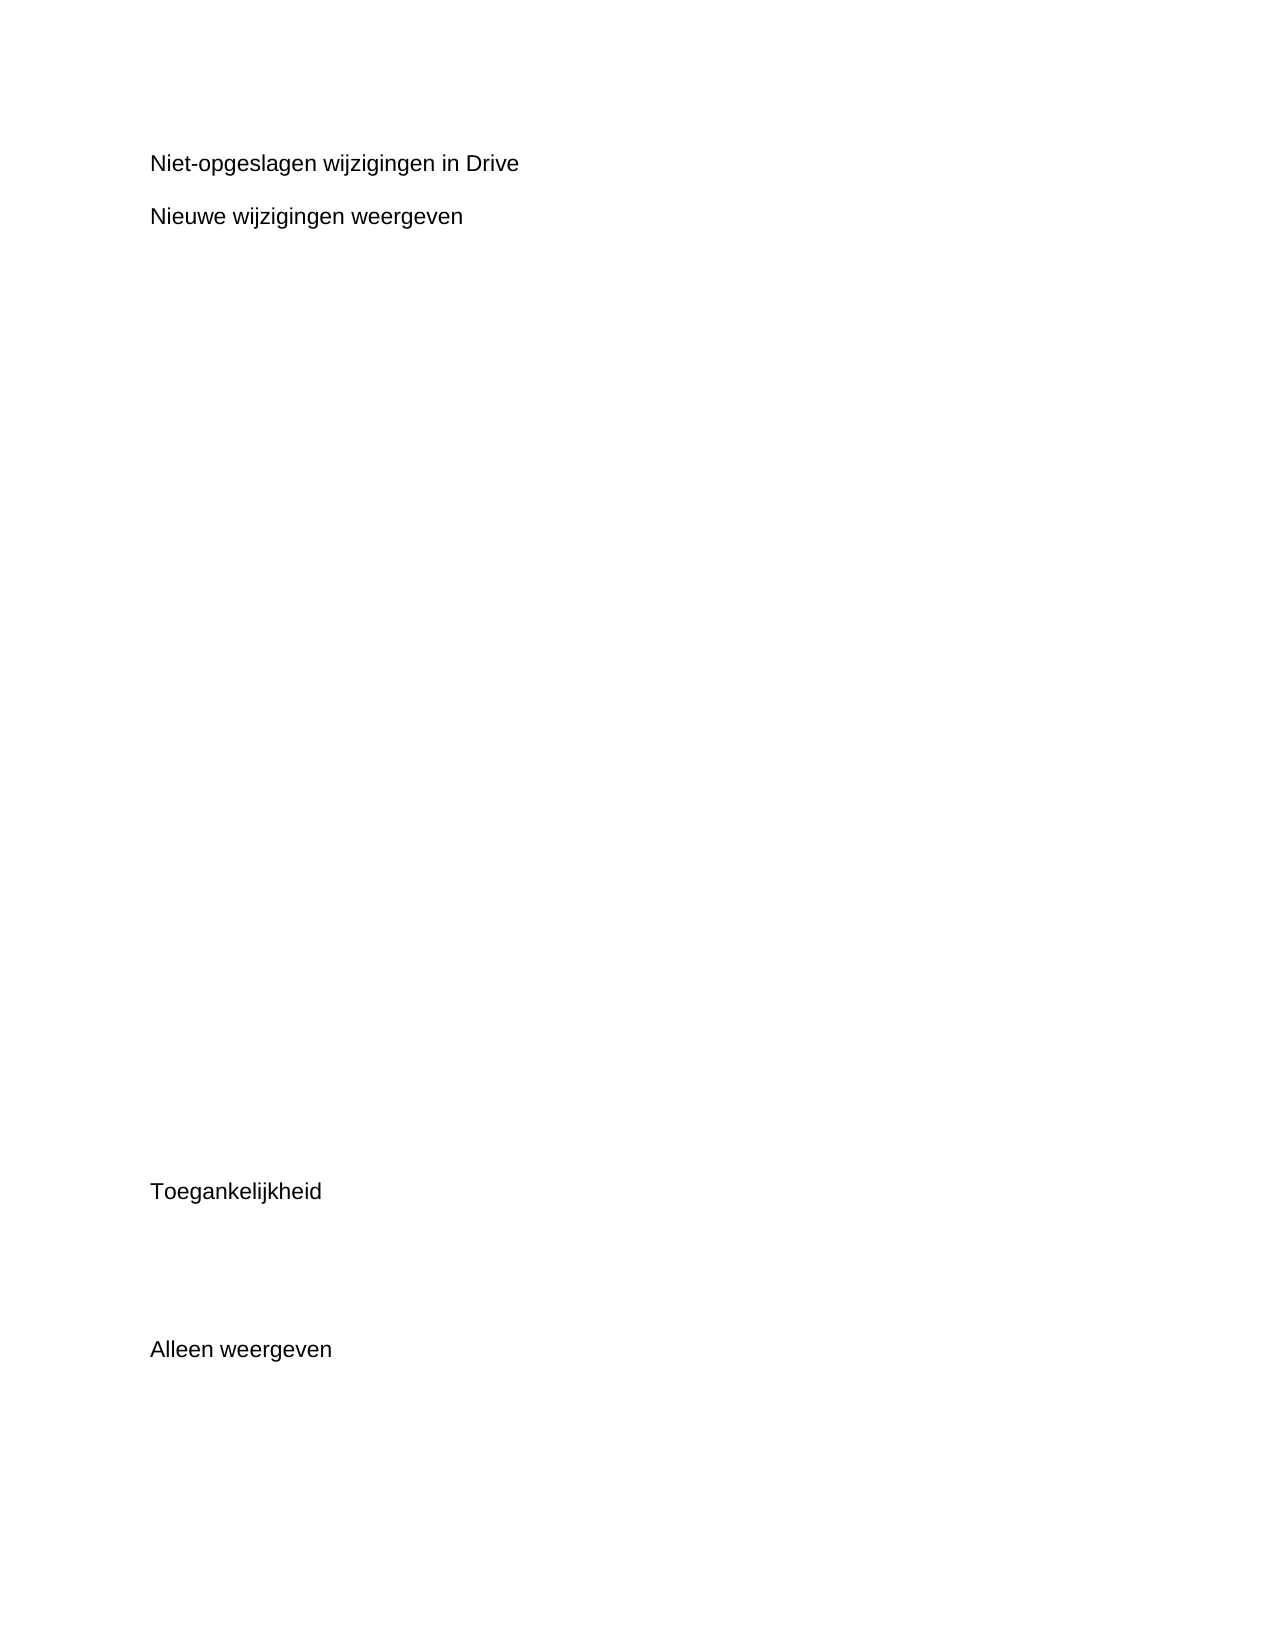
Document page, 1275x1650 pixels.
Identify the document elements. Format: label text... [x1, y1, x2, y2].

text Nieuwe wijzigingen weergeven [150, 203, 1125, 229]
text Niet-opgeslagen wijzigingen in Drive [150, 150, 1125, 176]
text Toegankelijkheid [150, 1178, 1084, 1204]
text Alleen weergeven [150, 1336, 1084, 1362]
